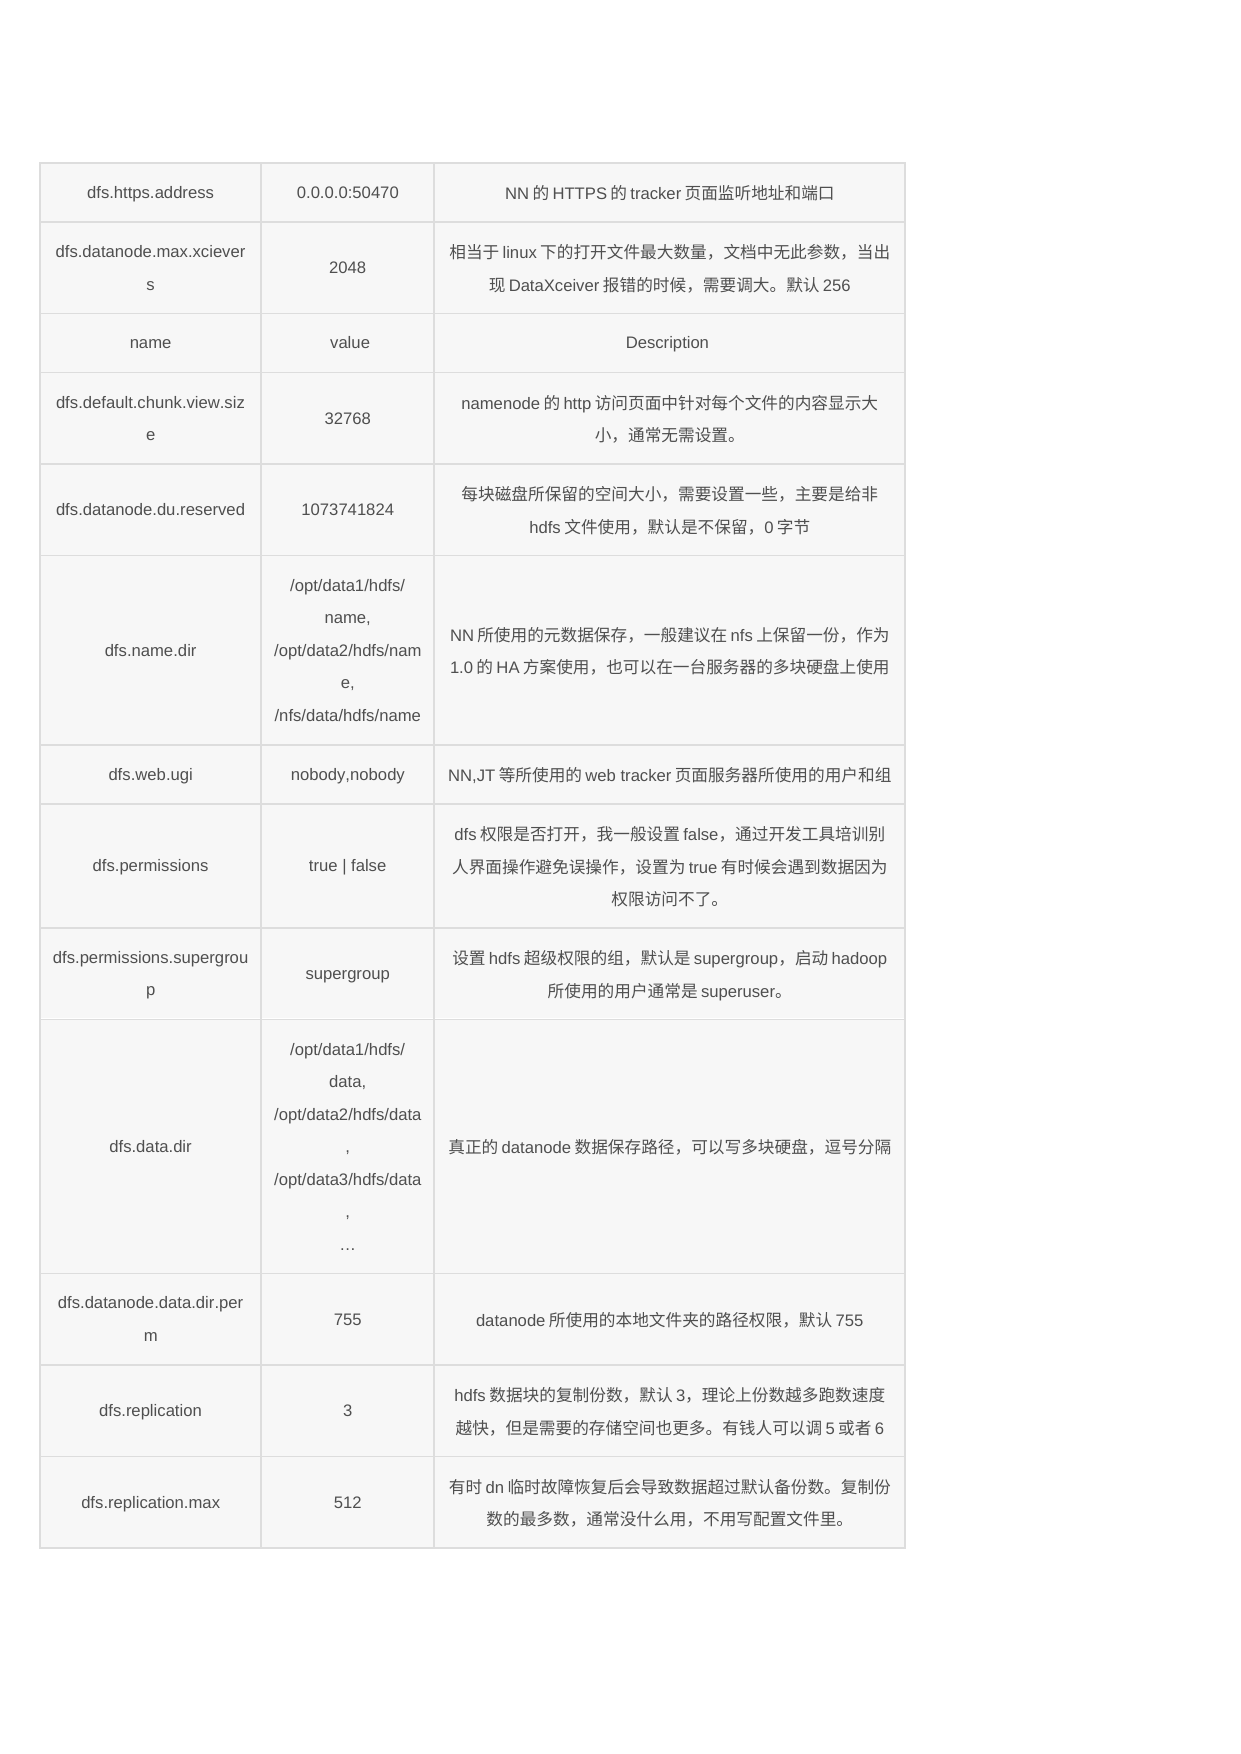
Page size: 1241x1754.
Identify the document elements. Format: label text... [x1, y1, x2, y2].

table_cell Description [435, 314, 904, 372]
table_cell dfs.https.address [41, 164, 260, 221]
table_cell dfs.name.dir [41, 556, 260, 744]
table_cell 1073741824 [262, 465, 433, 555]
table_cell value [262, 314, 433, 372]
table_cell dfs.datanode.data.dir.perm [41, 1274, 260, 1364]
table_cell 相当于linux下的打开文件最大数量，文档中无此参数，当出现DataXceiver报错的时候，需要调大。默认256 [435, 223, 904, 313]
table_cell datanode所使用的本地文件夹的路径权限，默认755 [435, 1274, 904, 1364]
table_cell NN所使用的元数据保存，一般建议在nfs上保留一份，作为1.0的HA方案使用，也可以在一台服务器的多块硬盘上使用 [435, 556, 904, 744]
table_cell 3 [262, 1366, 433, 1456]
table_cell 有时dn临时故障恢复后会导致数据超过默认备份数。复制份数的最多数，通常没什么用，不用写配置文件里。 [435, 1457, 904, 1547]
table_cell nobody,nobody [262, 746, 433, 803]
table_cell dfs.data.dir [41, 1020, 260, 1273]
table_cell dfs.replication.max [41, 1457, 260, 1547]
table_cell 512 [262, 1457, 433, 1547]
table_cell NN,JT等所使用的web tracker页面服务器所使用的用户和组 [435, 746, 904, 803]
table_cell dfs.replication [41, 1366, 260, 1456]
table_cell dfs.default.chunk.view.size [41, 373, 260, 463]
table_cell dfs.permissions [41, 805, 260, 927]
table_cell dfs.permissions.supergroup [41, 929, 260, 1018]
table_cell true | false [262, 805, 433, 927]
table_cell hdfs数据块的复制份数，默认3，理论上份数越多跑数速度越快，但是需要的存储空间也更多。有钱人可以调5或者6 [435, 1366, 904, 1456]
table_cell 每块磁盘所保留的空间大小，需要设置一些，主要是给非hdfs文件使用，默认是不保留，0字节 [435, 465, 904, 555]
table_cell /opt/data1/hdfs/name, /opt/data2/hdfs/name, /nfs/data/hdfs/name [262, 556, 433, 744]
table_cell dfs.datanode.du.reserved [41, 465, 260, 555]
table_cell NN的HTTPS的tracker页面监听地址和端口 [435, 164, 904, 221]
table_cell 0.0.0.0:50470 [262, 164, 433, 221]
table_cell dfs权限是否打开，我一般设置false，通过开发工具培训别人界面操作避免误操作，设置为true有时候会遇到数据因为权限访问不了。 [435, 805, 904, 927]
table_cell 设置hdfs超级权限的组，默认是supergroup，启动hadoop所使用的用户通常是superuser。 [435, 929, 904, 1018]
table_cell 真正的datanode数据保存路径，可以写多块硬盘，逗号分隔 [435, 1020, 904, 1273]
table_cell /opt/data1/hdfs/data, /opt/data2/hdfs/data, /opt/data3/hdfs/data, … [262, 1020, 433, 1273]
table_cell 32768 [262, 373, 433, 463]
table_cell dfs.datanode.max.xcievers [41, 223, 260, 313]
table_cell 2048 [262, 223, 433, 313]
table_cell name [41, 314, 260, 372]
table_cell supergroup [262, 929, 433, 1018]
table_cell 755 [262, 1274, 433, 1364]
table_cell namenode的http访问页面中针对每个文件的内容显示大小，通常无需设置。 [435, 373, 904, 463]
table_cell dfs.web.ugi [41, 746, 260, 803]
